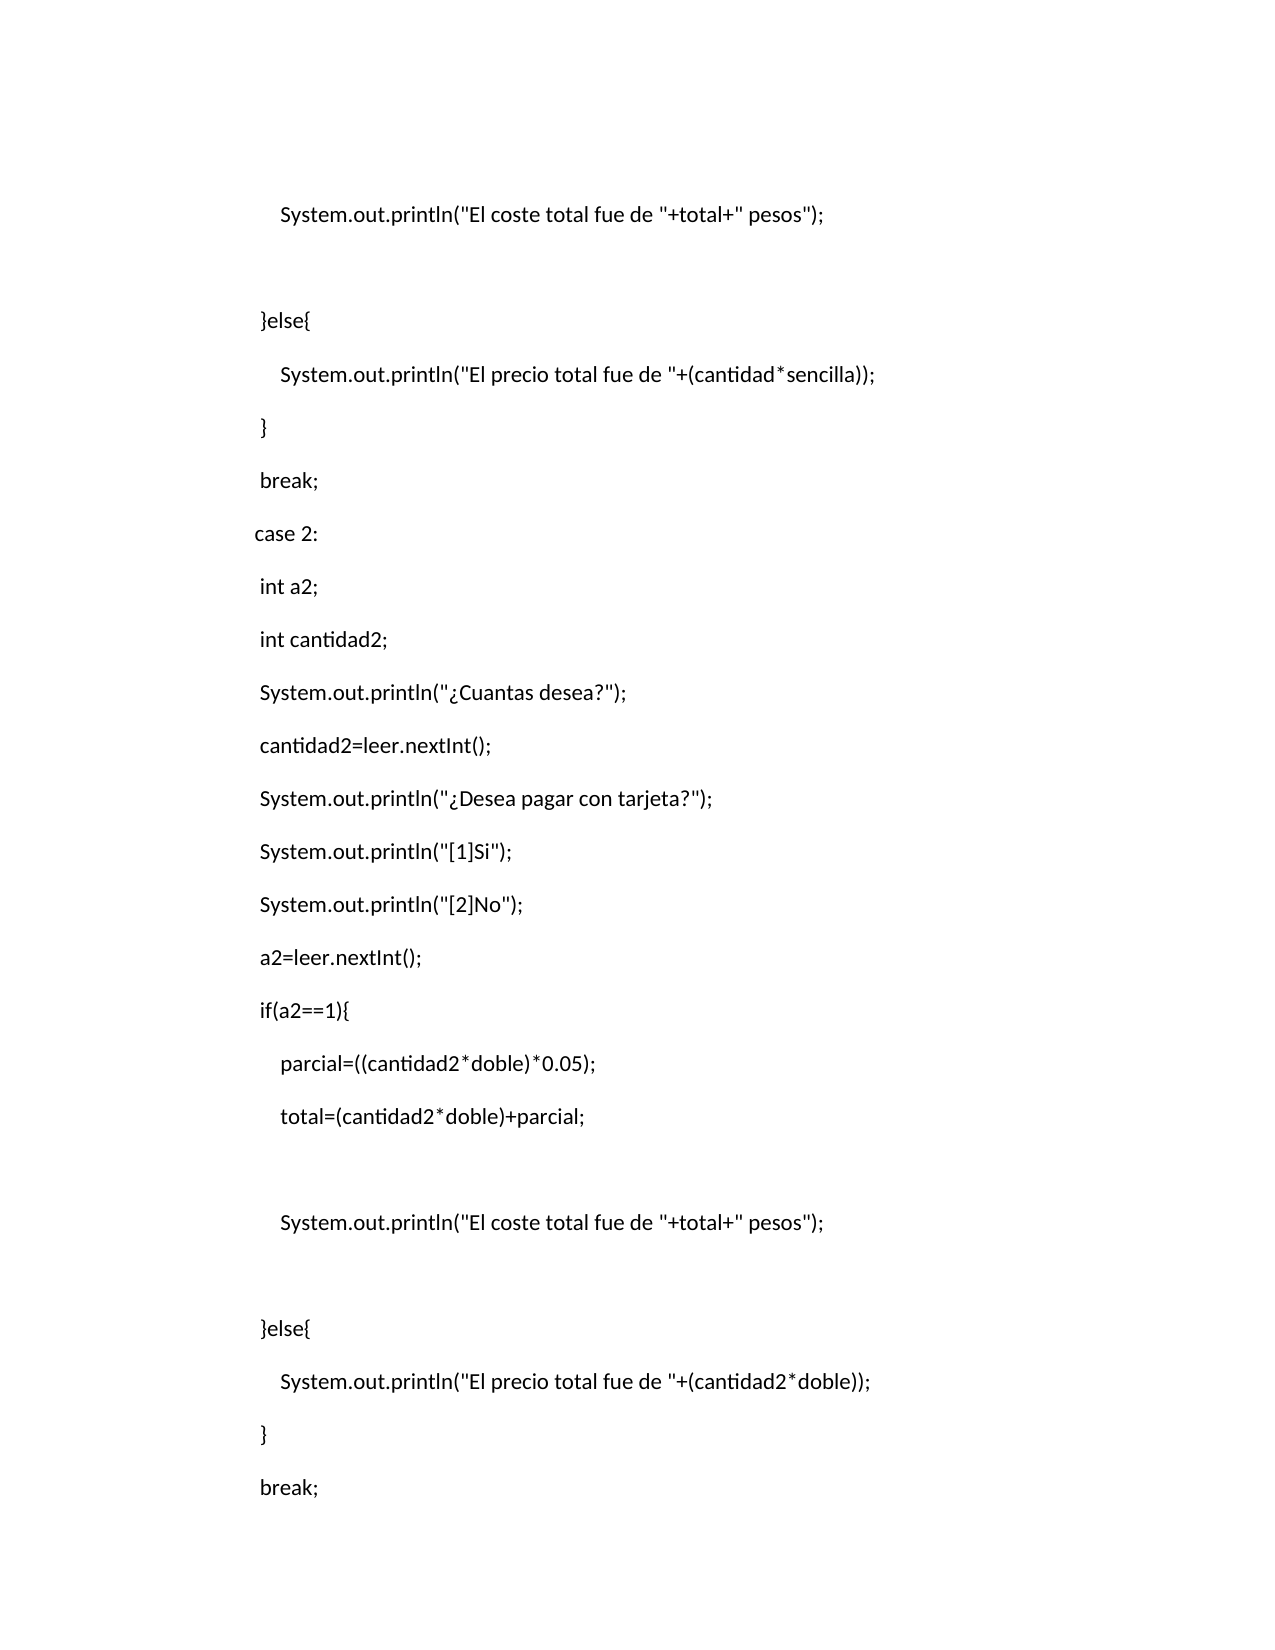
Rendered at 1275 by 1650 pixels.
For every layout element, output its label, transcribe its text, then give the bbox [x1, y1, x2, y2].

text parcial=((cantidad2*doble)*0.05); [177, 1049, 1098, 1077]
text System.out.println("El precio total fue de "+(cantidad2*doble)); [177, 1367, 1098, 1395]
text System.out.println("El coste total fue de "+total+" pesos"); [177, 201, 1098, 229]
text System.out.println("El precio total fue de "+(cantidad*sencilla)); [177, 360, 1098, 388]
text System.out.println("El coste total fue de "+total+" pesos"); [177, 1208, 1098, 1236]
text } [177, 413, 1098, 441]
text if(a2==1){ [177, 996, 1098, 1024]
text break; [177, 466, 1098, 494]
text System.out.println("[1]Si"); [177, 837, 1098, 865]
text System.out.println("¿Cuantas desea?"); [177, 678, 1098, 706]
text System.out.println("¿Desea pagar con tarjeta?"); [177, 784, 1098, 812]
text break; [177, 1473, 1098, 1501]
text }else{ [177, 1314, 1098, 1342]
text }else{ [177, 307, 1098, 335]
text case 2: [177, 519, 1098, 547]
text cantidad2=leer.nextInt(); [177, 731, 1098, 759]
text total=(cantidad2*doble)+parcial; [177, 1102, 1098, 1130]
text int cantidad2; [177, 625, 1098, 653]
text a2=leer.nextInt(); [177, 943, 1098, 971]
text } [177, 1420, 1098, 1448]
text int a2; [177, 572, 1098, 600]
text System.out.println("[2]No"); [177, 890, 1098, 918]
